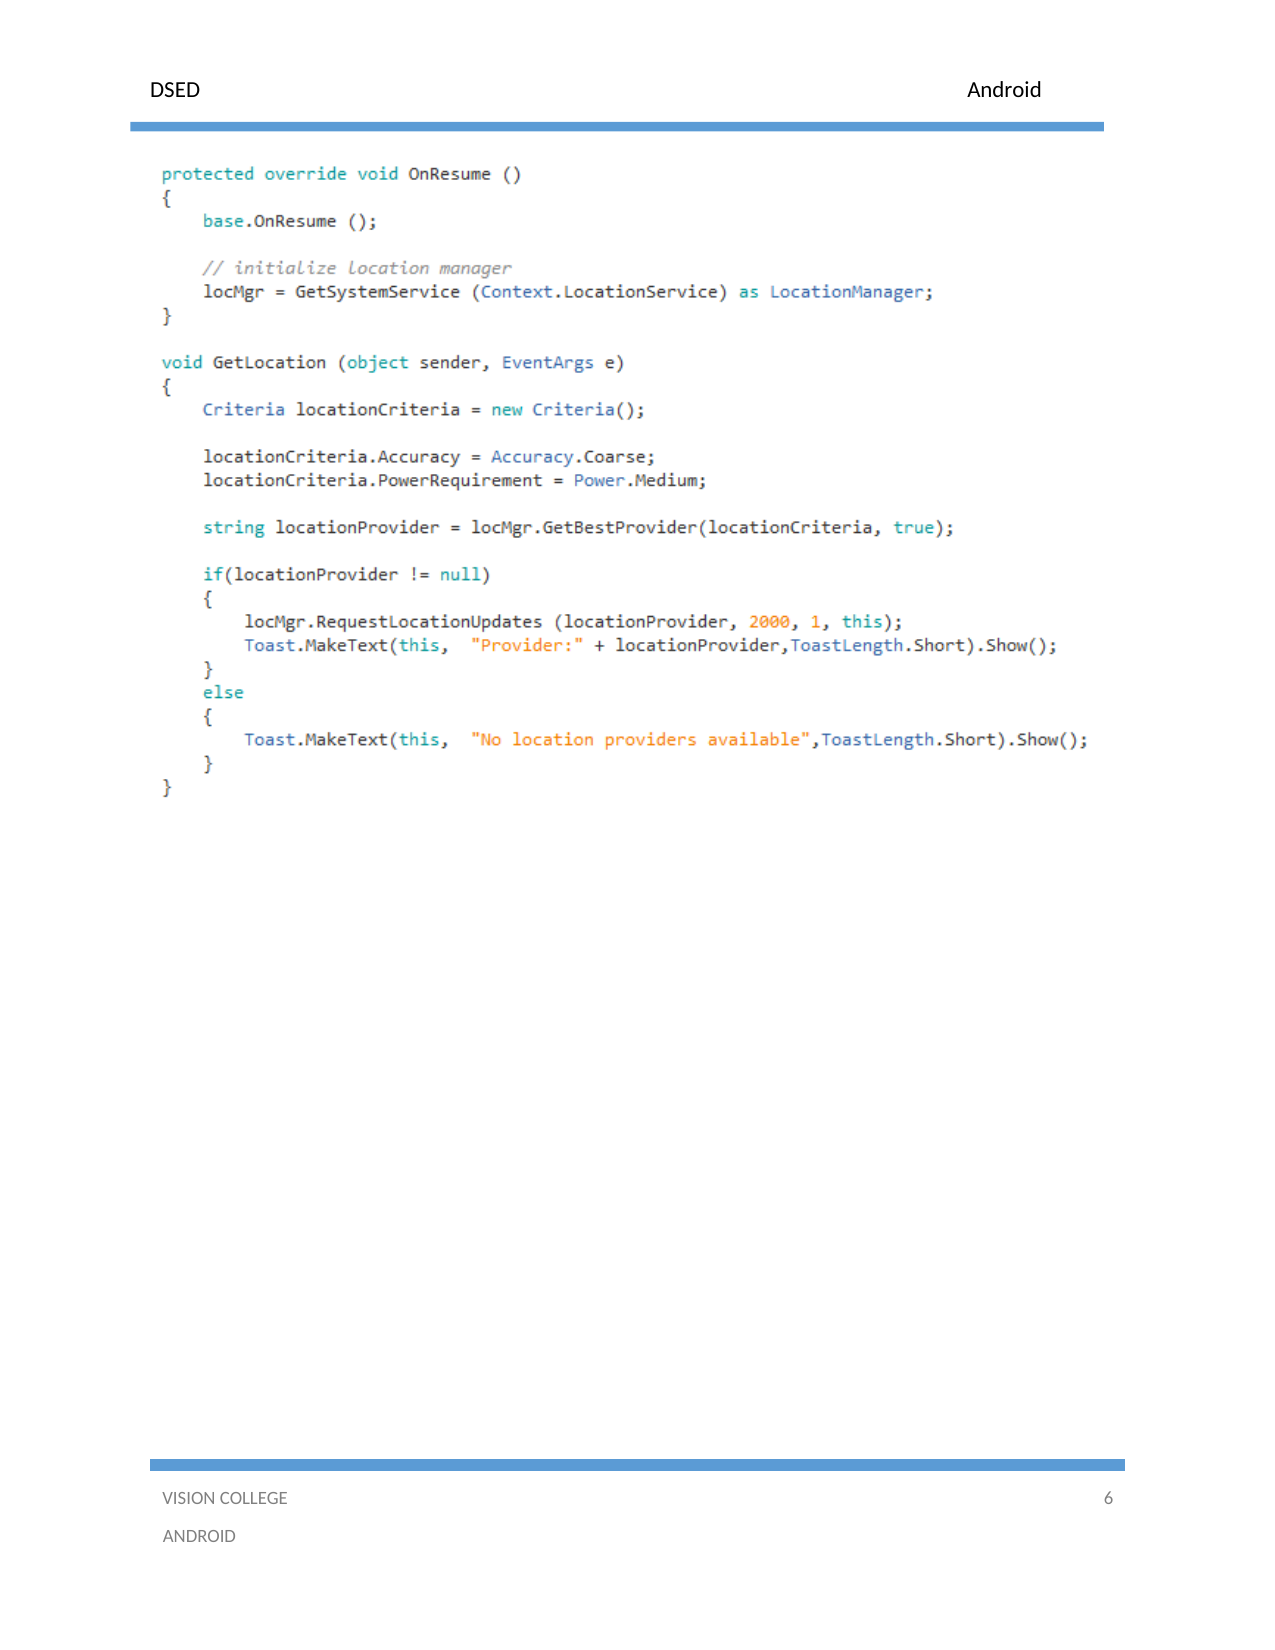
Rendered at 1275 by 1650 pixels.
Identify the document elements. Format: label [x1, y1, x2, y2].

picture [150, 150, 1125, 806]
